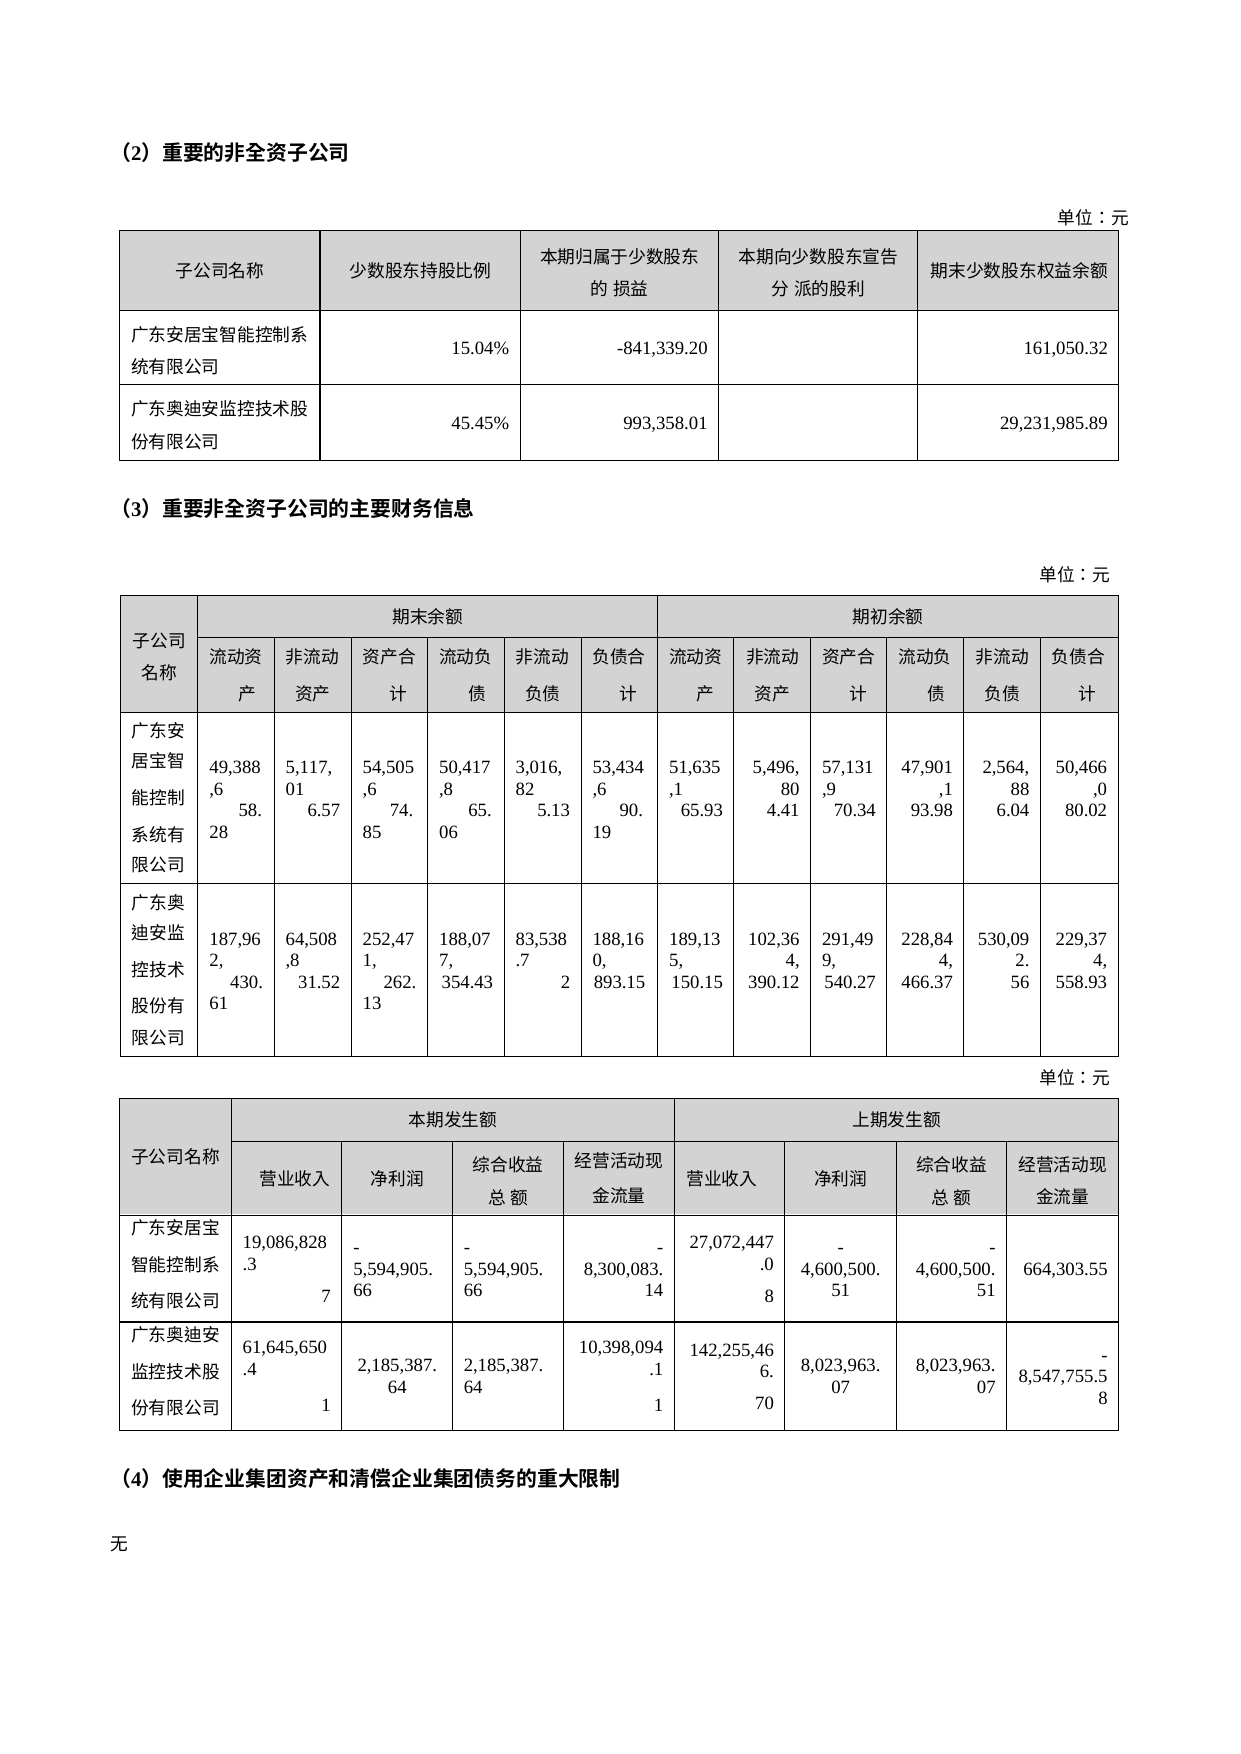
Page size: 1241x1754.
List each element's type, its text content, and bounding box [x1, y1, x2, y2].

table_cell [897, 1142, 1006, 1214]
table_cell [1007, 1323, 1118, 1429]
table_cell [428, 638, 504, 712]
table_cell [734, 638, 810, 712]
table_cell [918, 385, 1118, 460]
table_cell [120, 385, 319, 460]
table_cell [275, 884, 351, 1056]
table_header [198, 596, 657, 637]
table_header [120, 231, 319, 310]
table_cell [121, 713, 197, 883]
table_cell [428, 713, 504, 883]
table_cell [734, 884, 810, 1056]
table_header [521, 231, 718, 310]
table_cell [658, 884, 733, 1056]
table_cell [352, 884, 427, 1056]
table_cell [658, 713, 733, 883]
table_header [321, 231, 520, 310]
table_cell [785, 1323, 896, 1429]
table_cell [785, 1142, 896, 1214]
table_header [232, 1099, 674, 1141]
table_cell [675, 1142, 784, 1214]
text 单位：元 [110, 206, 1128, 230]
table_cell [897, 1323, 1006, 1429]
text 单位：元 [1039, 1066, 1128, 1090]
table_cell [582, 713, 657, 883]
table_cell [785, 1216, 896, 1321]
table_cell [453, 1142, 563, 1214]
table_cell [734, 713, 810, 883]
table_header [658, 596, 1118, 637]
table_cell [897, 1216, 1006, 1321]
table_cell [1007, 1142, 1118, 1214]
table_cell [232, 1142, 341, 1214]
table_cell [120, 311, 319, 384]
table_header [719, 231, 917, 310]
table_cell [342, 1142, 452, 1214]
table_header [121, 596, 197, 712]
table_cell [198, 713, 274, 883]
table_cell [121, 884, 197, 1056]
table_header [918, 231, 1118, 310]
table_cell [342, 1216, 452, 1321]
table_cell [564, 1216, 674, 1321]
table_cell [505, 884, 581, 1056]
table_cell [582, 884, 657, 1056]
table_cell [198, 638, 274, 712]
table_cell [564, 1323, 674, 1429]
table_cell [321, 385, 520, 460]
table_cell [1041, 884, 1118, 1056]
subtitle （4）使用企业集团资产和清偿企业集团债务的重大限制 [110, 1464, 1128, 1492]
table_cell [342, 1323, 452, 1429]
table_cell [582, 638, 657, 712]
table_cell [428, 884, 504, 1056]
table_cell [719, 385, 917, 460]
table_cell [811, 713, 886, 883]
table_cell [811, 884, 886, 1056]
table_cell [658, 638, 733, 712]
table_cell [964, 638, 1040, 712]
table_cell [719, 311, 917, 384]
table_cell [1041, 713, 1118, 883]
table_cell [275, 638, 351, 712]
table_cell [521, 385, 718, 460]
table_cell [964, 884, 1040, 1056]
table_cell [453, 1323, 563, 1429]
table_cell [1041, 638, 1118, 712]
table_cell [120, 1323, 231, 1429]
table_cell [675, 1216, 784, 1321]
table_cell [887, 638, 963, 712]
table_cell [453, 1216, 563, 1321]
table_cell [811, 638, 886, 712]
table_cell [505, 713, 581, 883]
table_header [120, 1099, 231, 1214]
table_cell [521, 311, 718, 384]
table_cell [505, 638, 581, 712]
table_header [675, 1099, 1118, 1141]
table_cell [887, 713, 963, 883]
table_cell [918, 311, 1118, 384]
text 单位：元 [1039, 562, 1128, 586]
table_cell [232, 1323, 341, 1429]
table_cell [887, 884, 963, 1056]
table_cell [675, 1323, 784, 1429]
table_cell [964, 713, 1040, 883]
subtitle （2）重要的非全资子公司 [110, 138, 1128, 166]
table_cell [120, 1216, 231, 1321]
subtitle （3）重要非全资子公司的主要财务信息 [110, 494, 1128, 523]
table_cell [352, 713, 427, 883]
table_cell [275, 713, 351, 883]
text 无 [110, 1532, 1128, 1556]
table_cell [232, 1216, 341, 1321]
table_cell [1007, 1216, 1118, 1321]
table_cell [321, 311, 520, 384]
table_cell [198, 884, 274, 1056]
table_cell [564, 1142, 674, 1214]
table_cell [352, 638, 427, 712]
